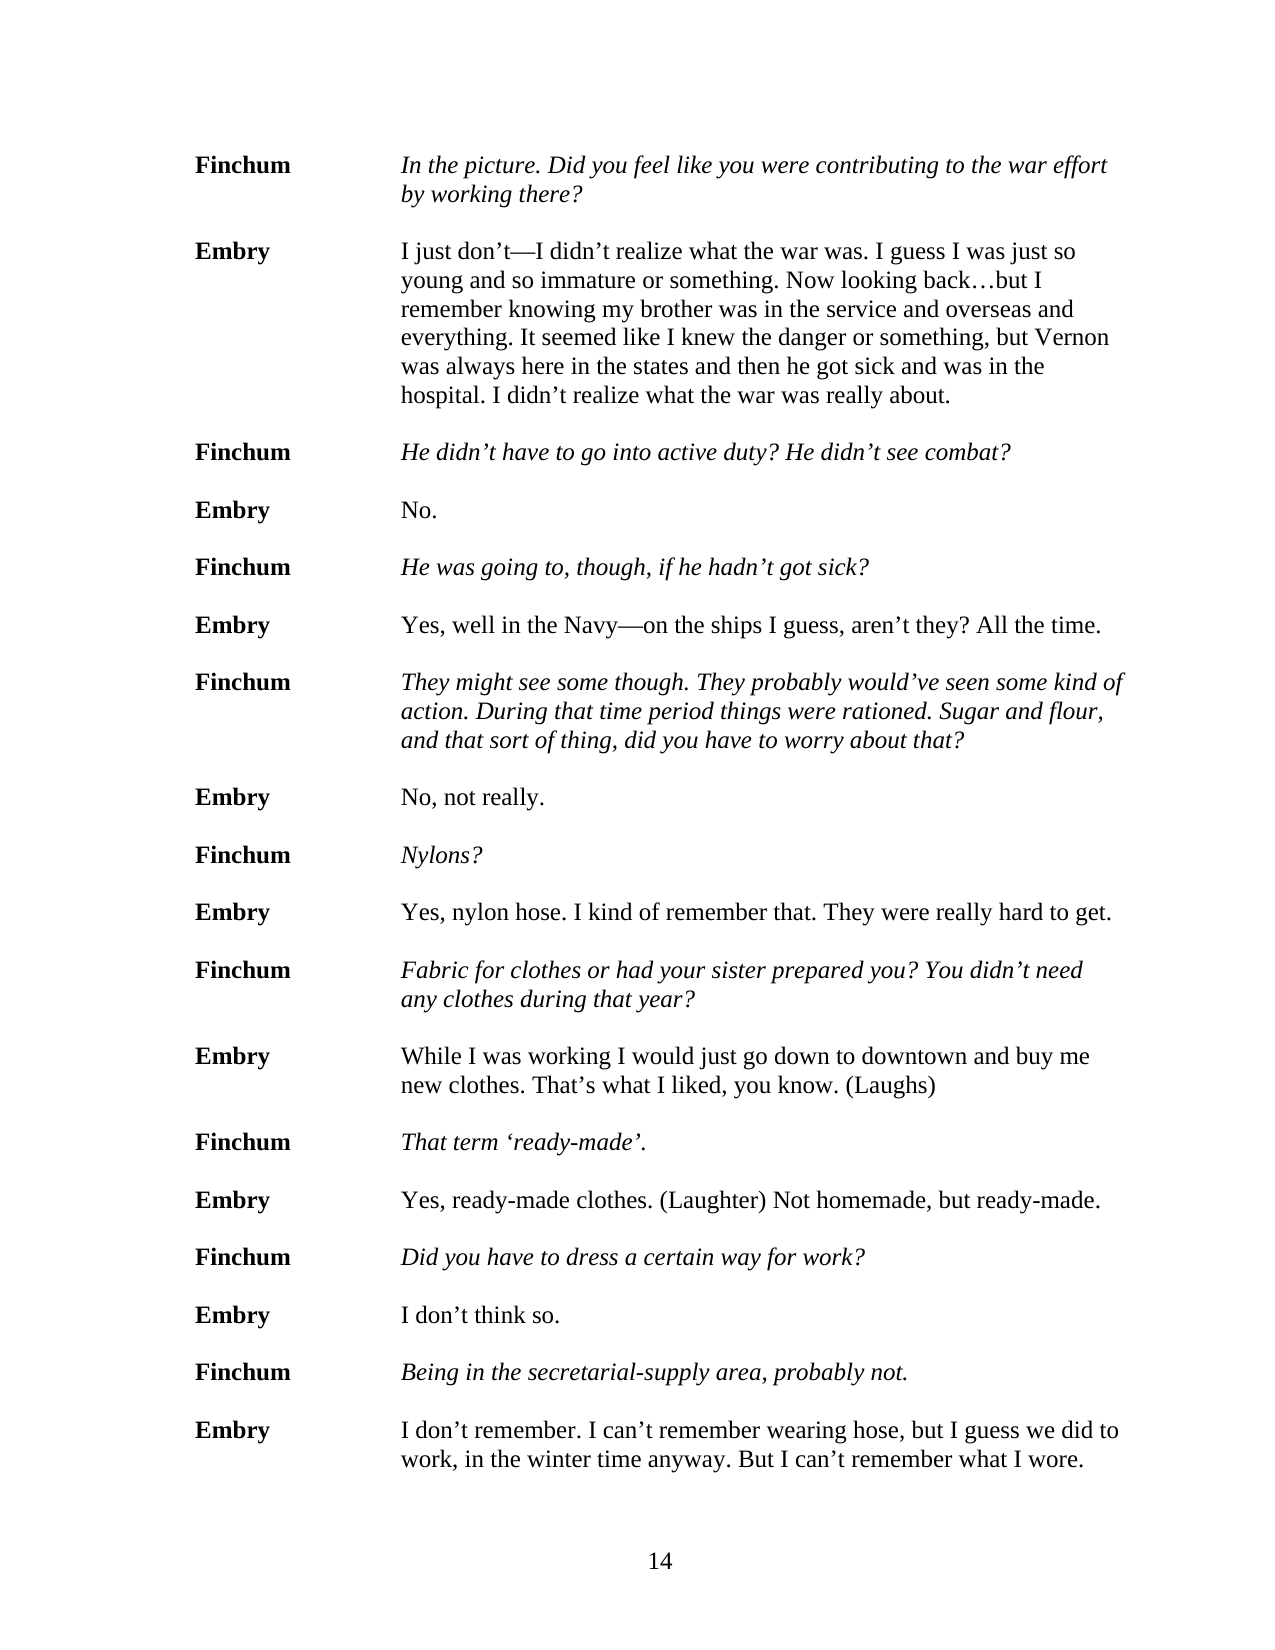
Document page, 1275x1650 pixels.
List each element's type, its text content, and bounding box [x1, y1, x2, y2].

text Finchum They might see some though. They probably would’ve seen some kind of action. During that time period things were rationed. Sugar and flour, and that sort of thing, did you have to worry about that? [195, 667, 1125, 754]
text Embry While I was working I would just go down to downtown and buy me new clothes. That’s what I liked, you know. (Laughs) [195, 1041, 1125, 1099]
text Finchum He didn’t have to go into active duty? He didn’t see combat? [195, 437, 1125, 466]
text Embry Yes, well in the Navy—on the ships I guess, aren’t they? All the time. [195, 610, 1125, 639]
text Finchum Did you have to dress a certain way for work? [195, 1242, 1125, 1271]
text Embry Yes, ready-made clothes. (Laughter) Not homemade, but ready-made. [195, 1185, 1125, 1214]
text Embry No, not really. [195, 782, 1125, 811]
text Finchum In the picture. Did you feel like you were contributing to the war effort by working there? [195, 150, 1125, 207]
text Embry Yes, nylon hose. I kind of remember that. They were really hard to get. [195, 897, 1125, 926]
text Finchum That term ‘ready-made’. [195, 1127, 1125, 1156]
text Finchum Nylons? [195, 840, 1125, 869]
text Finchum Fabric for clothes or had your sister prepared you? You didn’t need any clothes during that year? [195, 955, 1125, 1012]
text Finchum He was going to, though, if he hadn’t got sick? [195, 552, 1125, 581]
text Embry I don’t think so. [195, 1300, 1125, 1329]
text Embry No. [195, 495, 1125, 524]
text Embry I just don’t—I didn’t realize what the war was. I guess I was just so young and so immature or something. Now looking back…but I remember knowing my brother was in the service and overseas and everything. It seemed like I knew the danger or something, but Vernon was always here in the states and then he got sick and was in the hospital. I didn’t realize what the war was really about. [195, 236, 1125, 409]
text Embry I don’t remember. I can’t remember wearing hose, but I guess we did to work, in the winter time anyway. But I can’t remember what I wore. [195, 1415, 1125, 1472]
text Finchum Being in the secretarial-supply area, probably not. [195, 1357, 1125, 1386]
